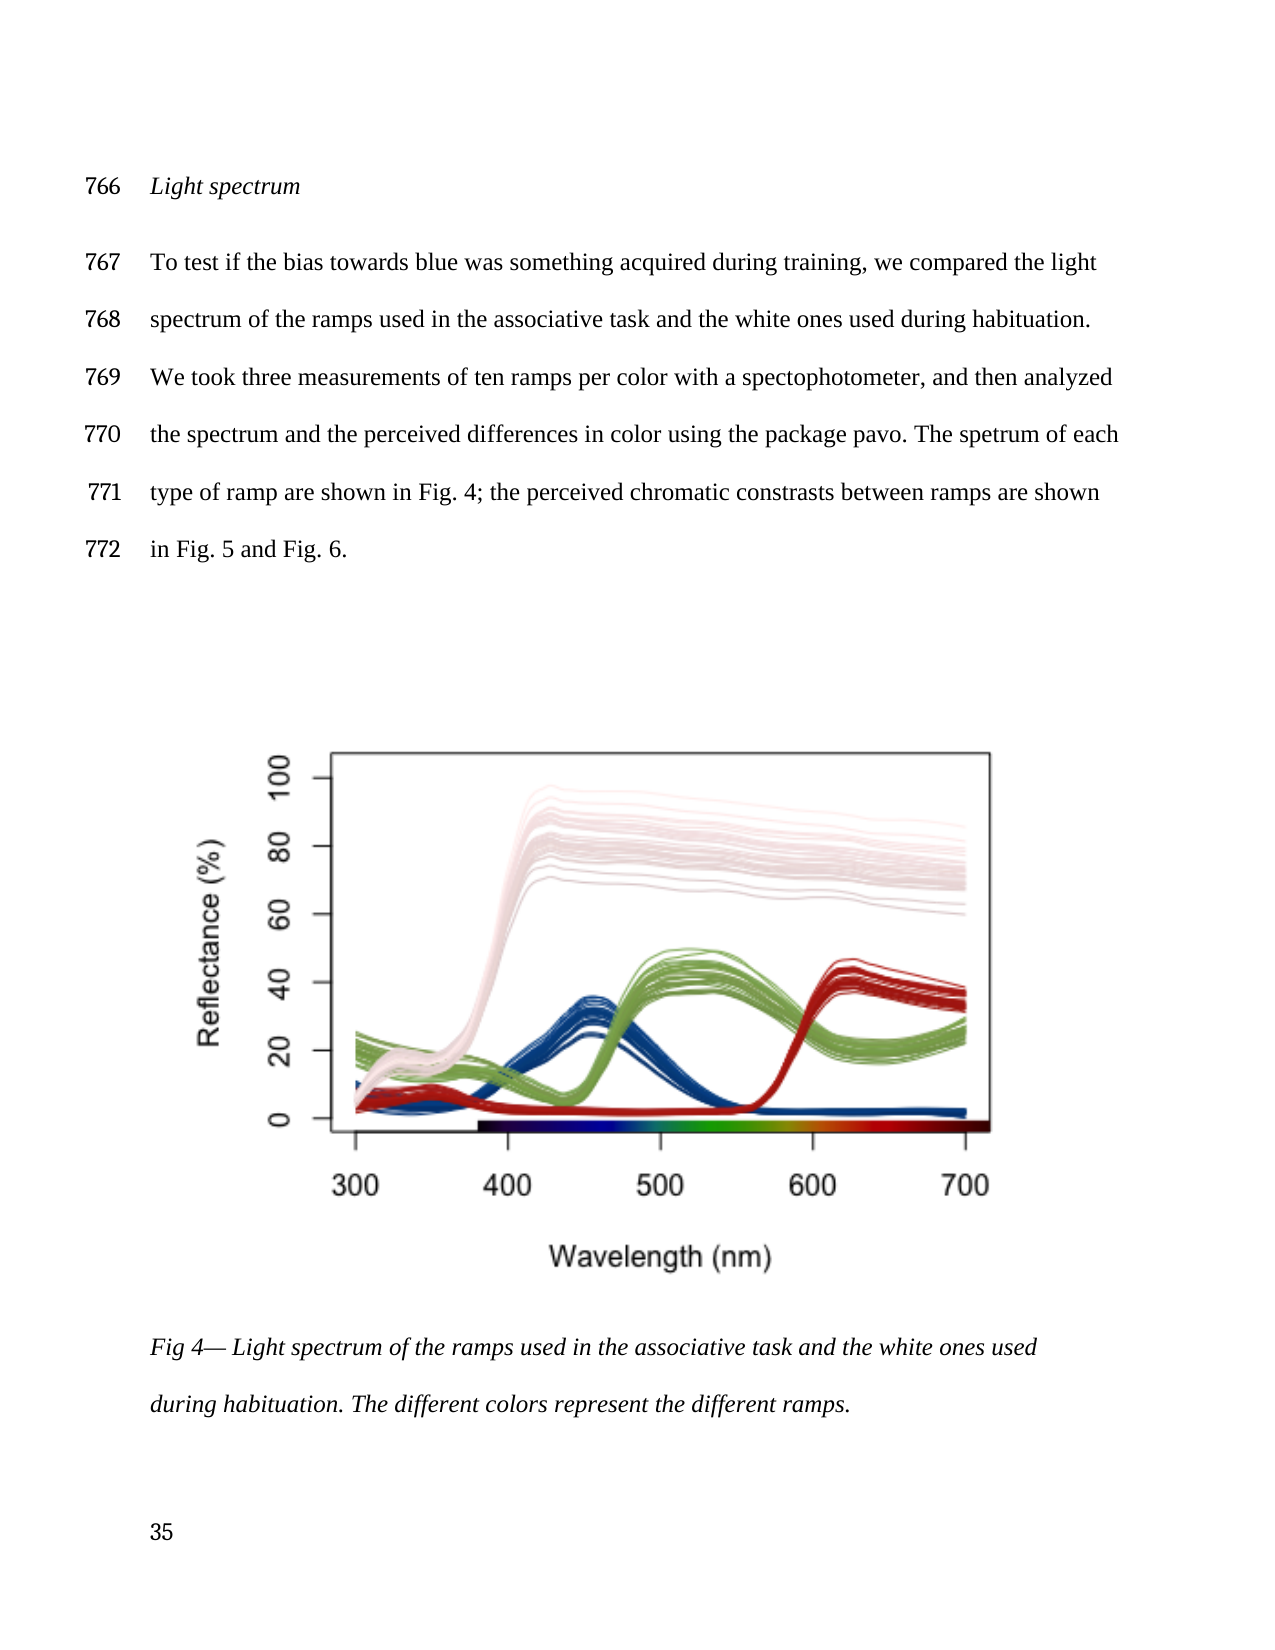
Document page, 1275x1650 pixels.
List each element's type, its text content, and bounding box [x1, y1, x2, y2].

picture [188, 610, 1064, 1311]
text To test if the bias towards blue was something acquired during training, we compared the light spectrum of the ramps used in the associative task and the white ones used during habituation. We took three measurements of ten ramps per color with a spectophotometer, and then analyzed the spectrum and the perceived differences in color using the package pavo. The spetrum of each type of ramp are shown in Fig. 4; the perceived chromatic constrasts between ramps are shown in Fig. 5 and Fig. 6. [150, 247, 1125, 563]
table_header Fig 4— Light spectrum of the ramps used in the associative task and the white ones used during habituation. The different colors represent the different ramps. [139, 611, 1114, 1459]
subtitle Light spectrum [150, 171, 1125, 199]
